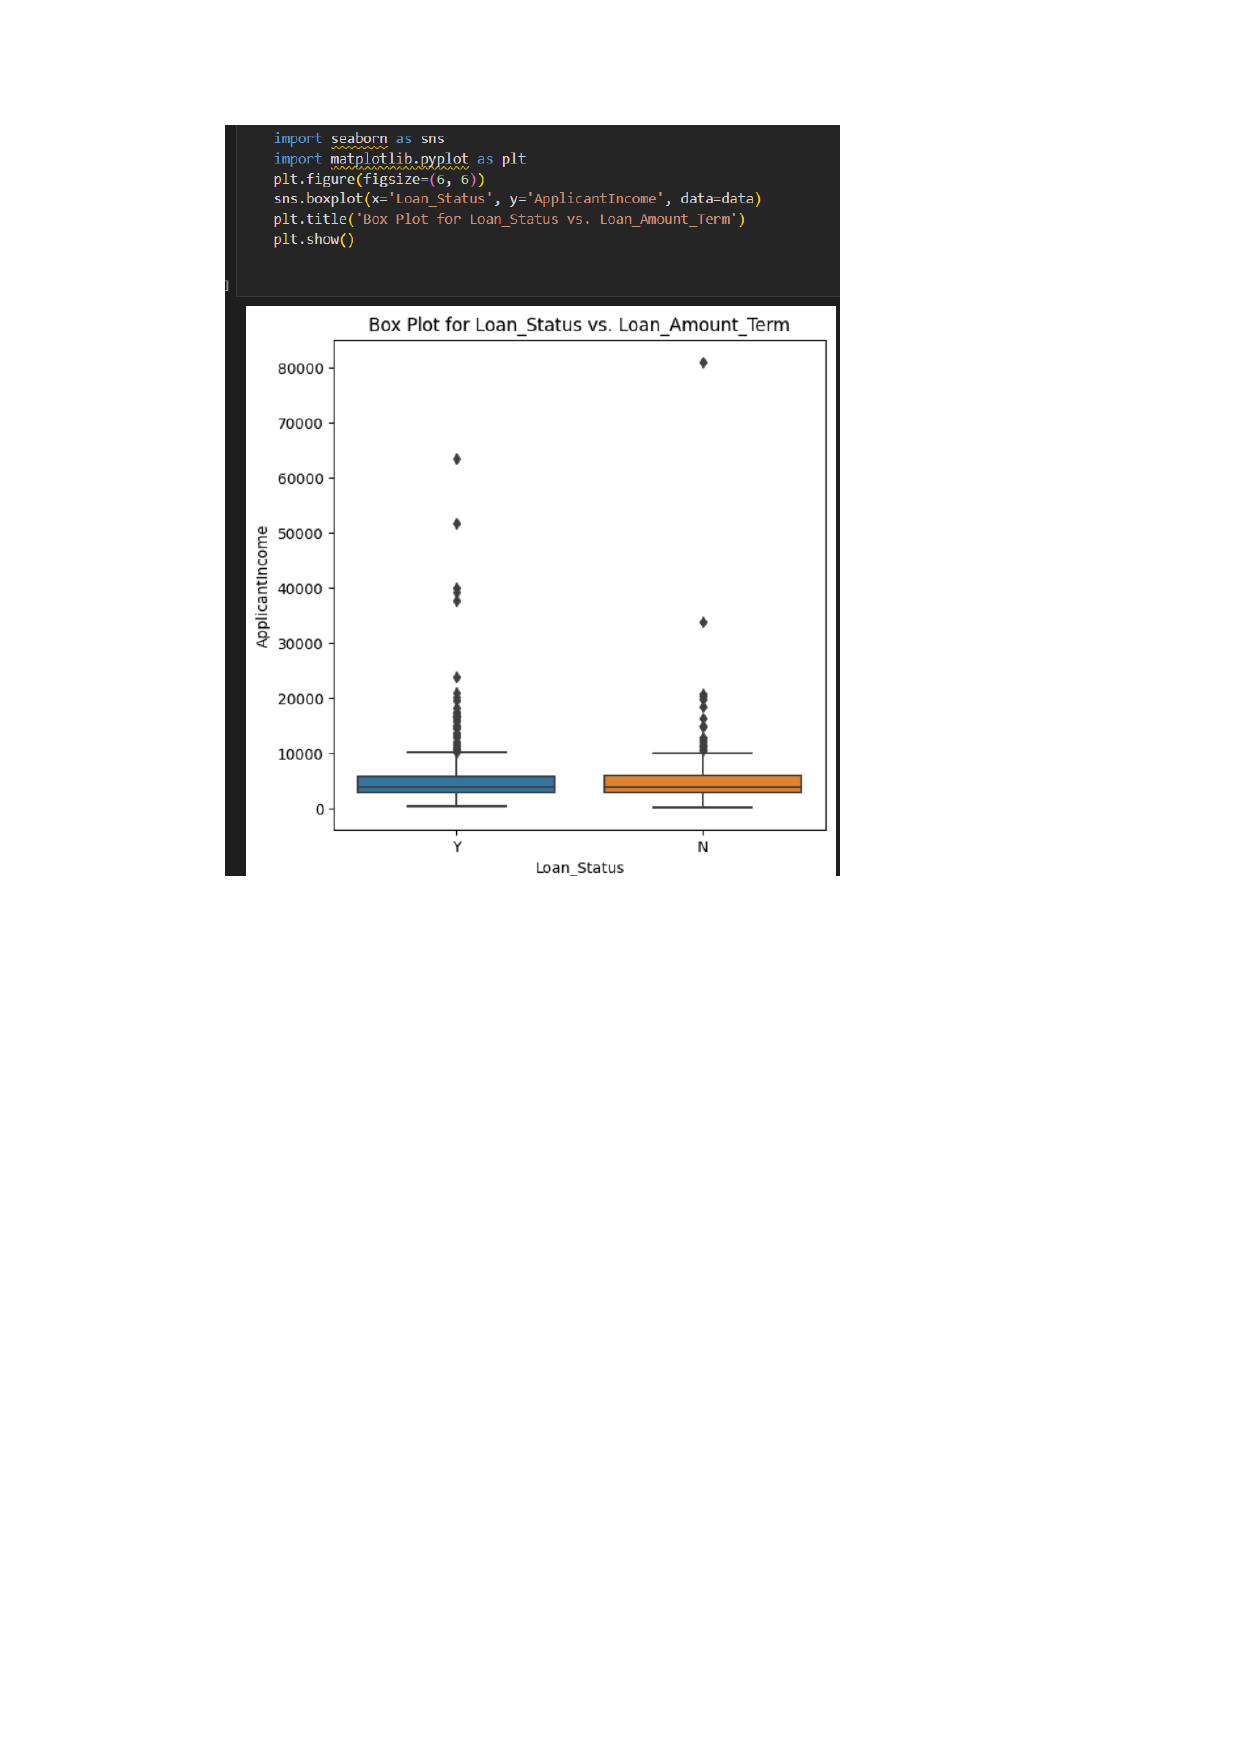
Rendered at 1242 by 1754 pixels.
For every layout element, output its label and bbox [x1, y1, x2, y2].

picture [225, 125, 840, 876]
